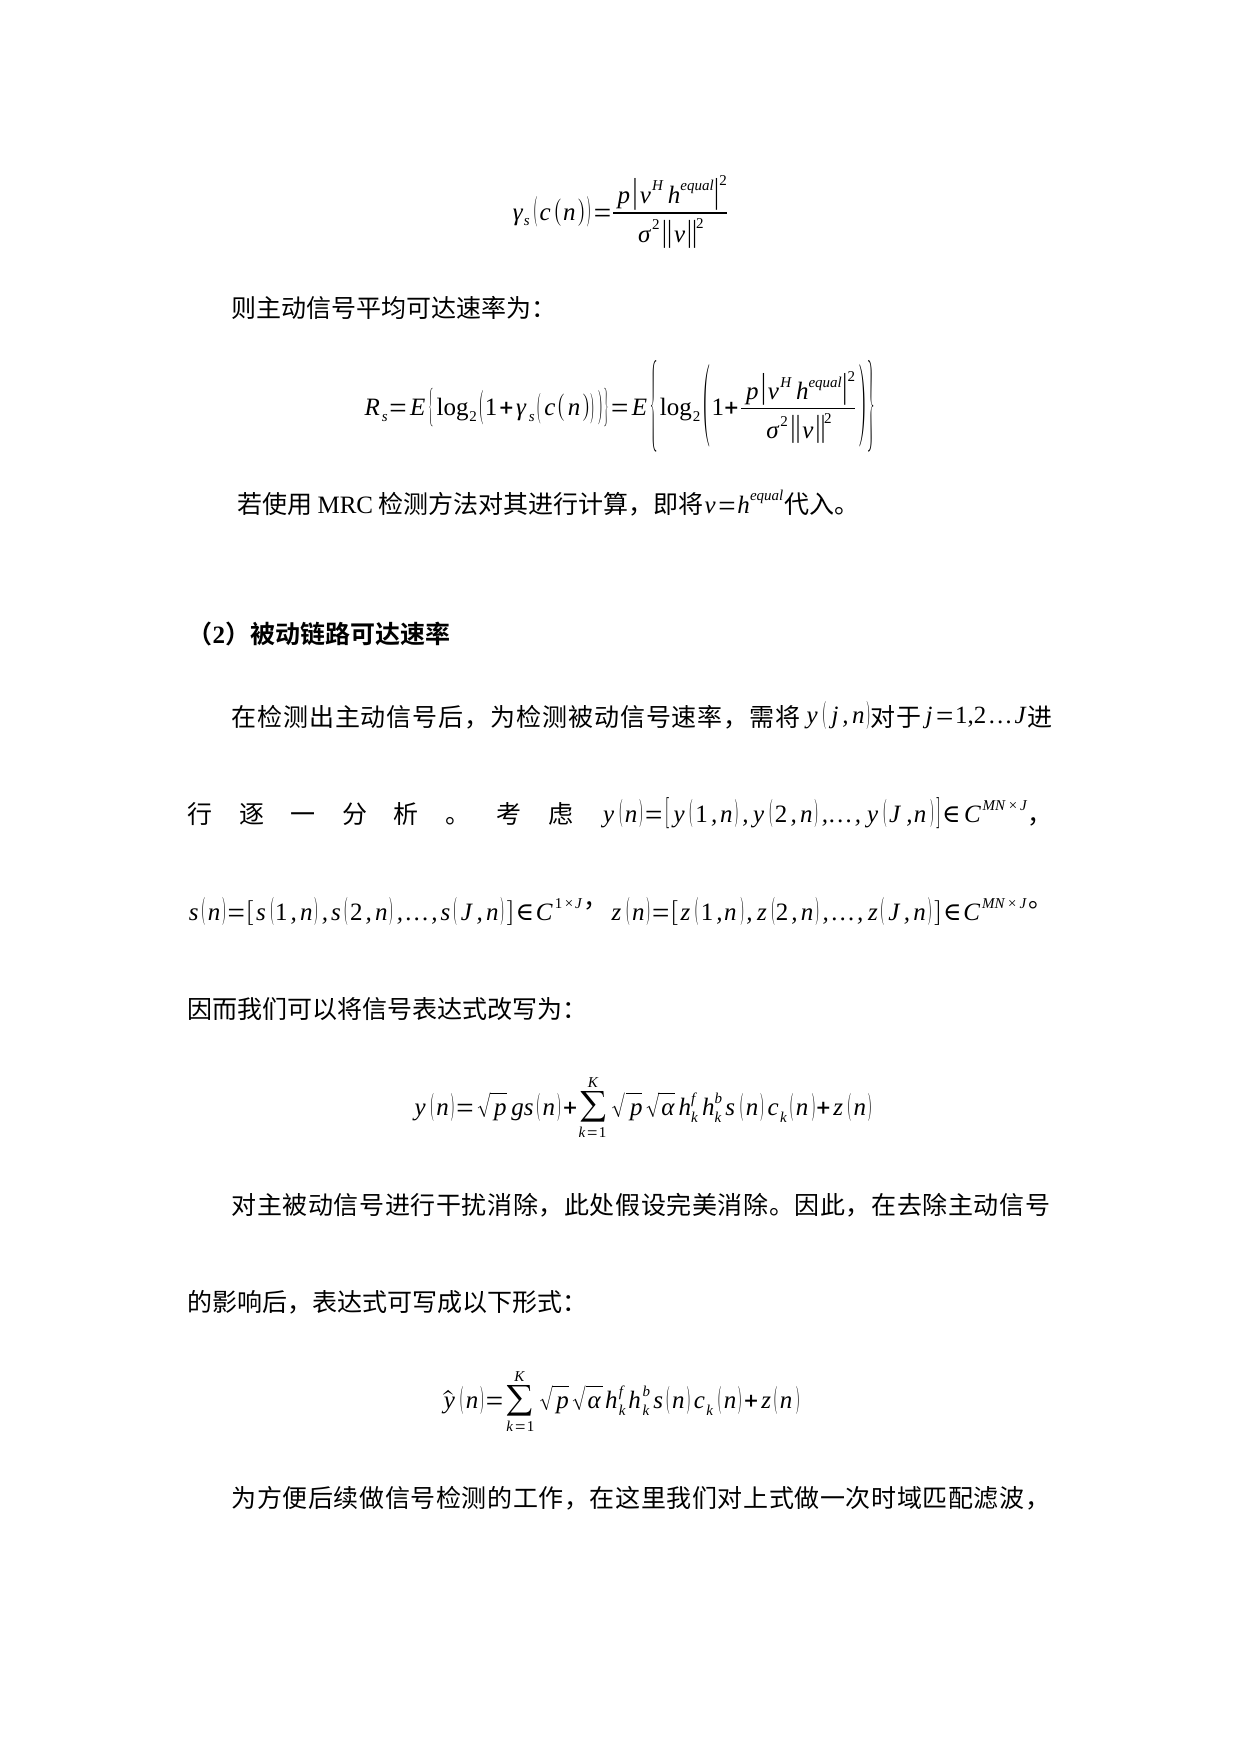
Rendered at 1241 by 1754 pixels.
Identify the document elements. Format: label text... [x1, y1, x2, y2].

text 对主被动信号进行干扰消除，此处假设完美消除。因此，在去除主动信号的影响后，表达式可写成以下形式： [187, 1171, 1053, 1333]
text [187, 1464, 1053, 1529]
text 在检测出主动信号后，为检测被动信号速率，需将对于进行逐一分析。考虑，，。因而我们可以将信号表达式改写为： [187, 683, 1053, 1041]
text （2）被动链路可达速率 [187, 600, 1053, 665]
text 则主动信号平均可达速率为： [187, 274, 1053, 339]
text 若使用MRC检测方法对其进行计算，即将代入。 [187, 470, 1053, 535]
